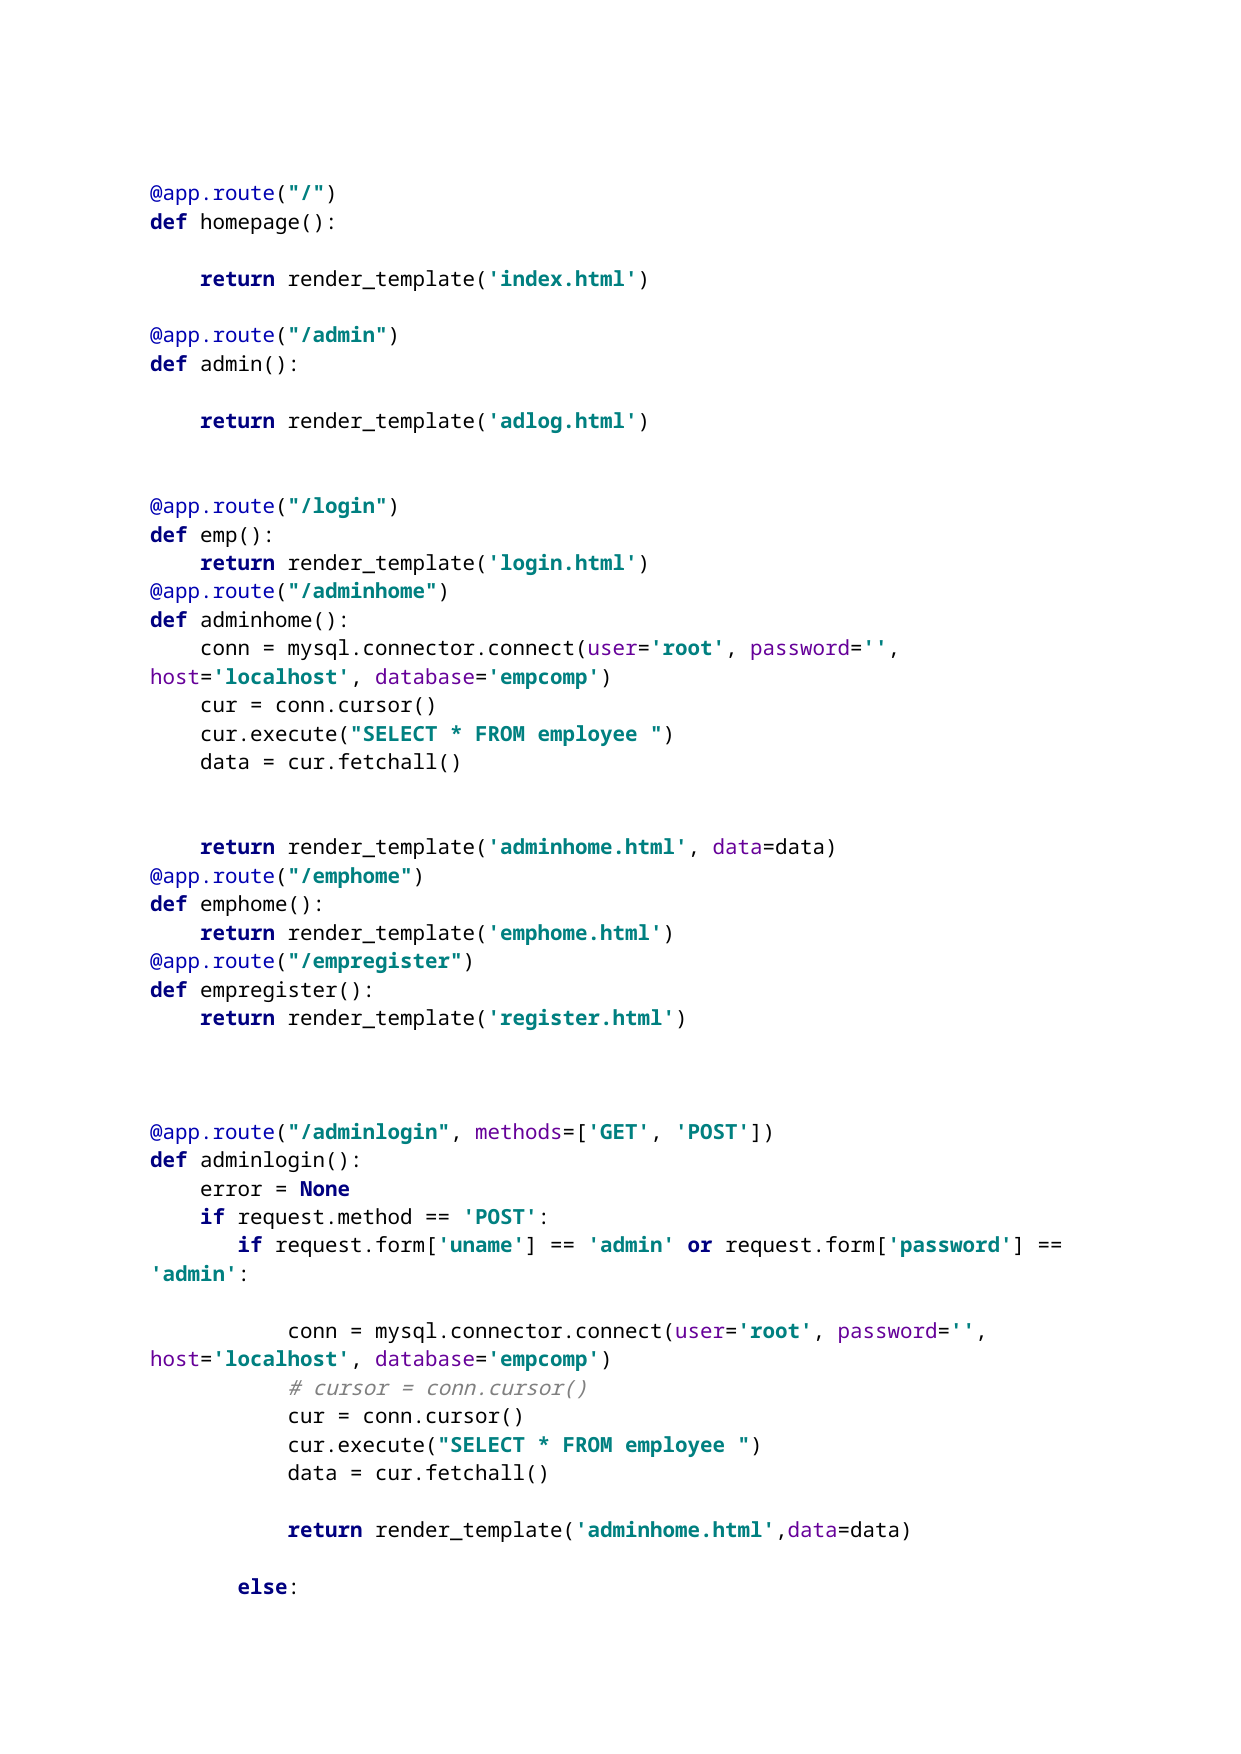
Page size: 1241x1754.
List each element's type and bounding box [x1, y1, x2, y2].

text [150, 150, 1090, 1600]
